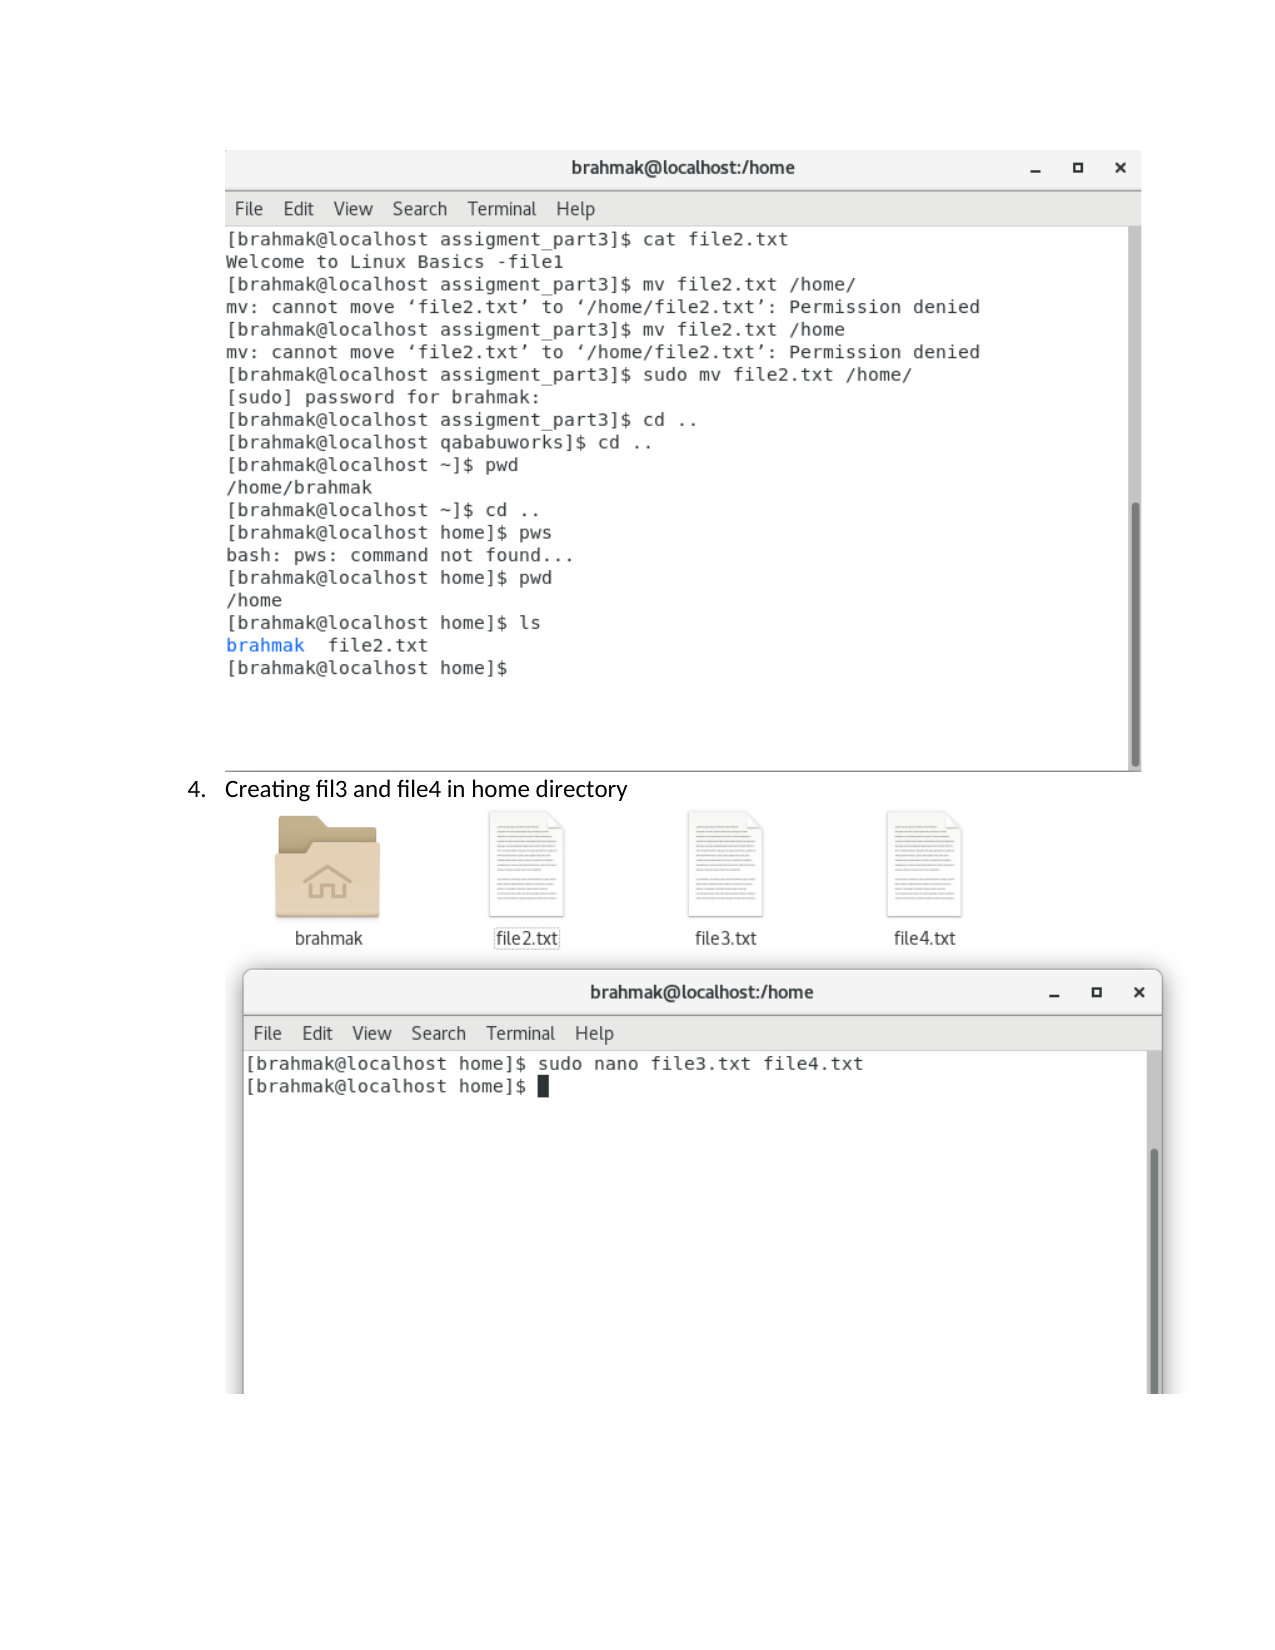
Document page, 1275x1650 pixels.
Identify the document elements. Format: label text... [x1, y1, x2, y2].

picture [225, 150, 1142, 772]
picture [225, 806, 1197, 1394]
list Creating fil3 and file4 in home directory [187, 773, 1125, 804]
